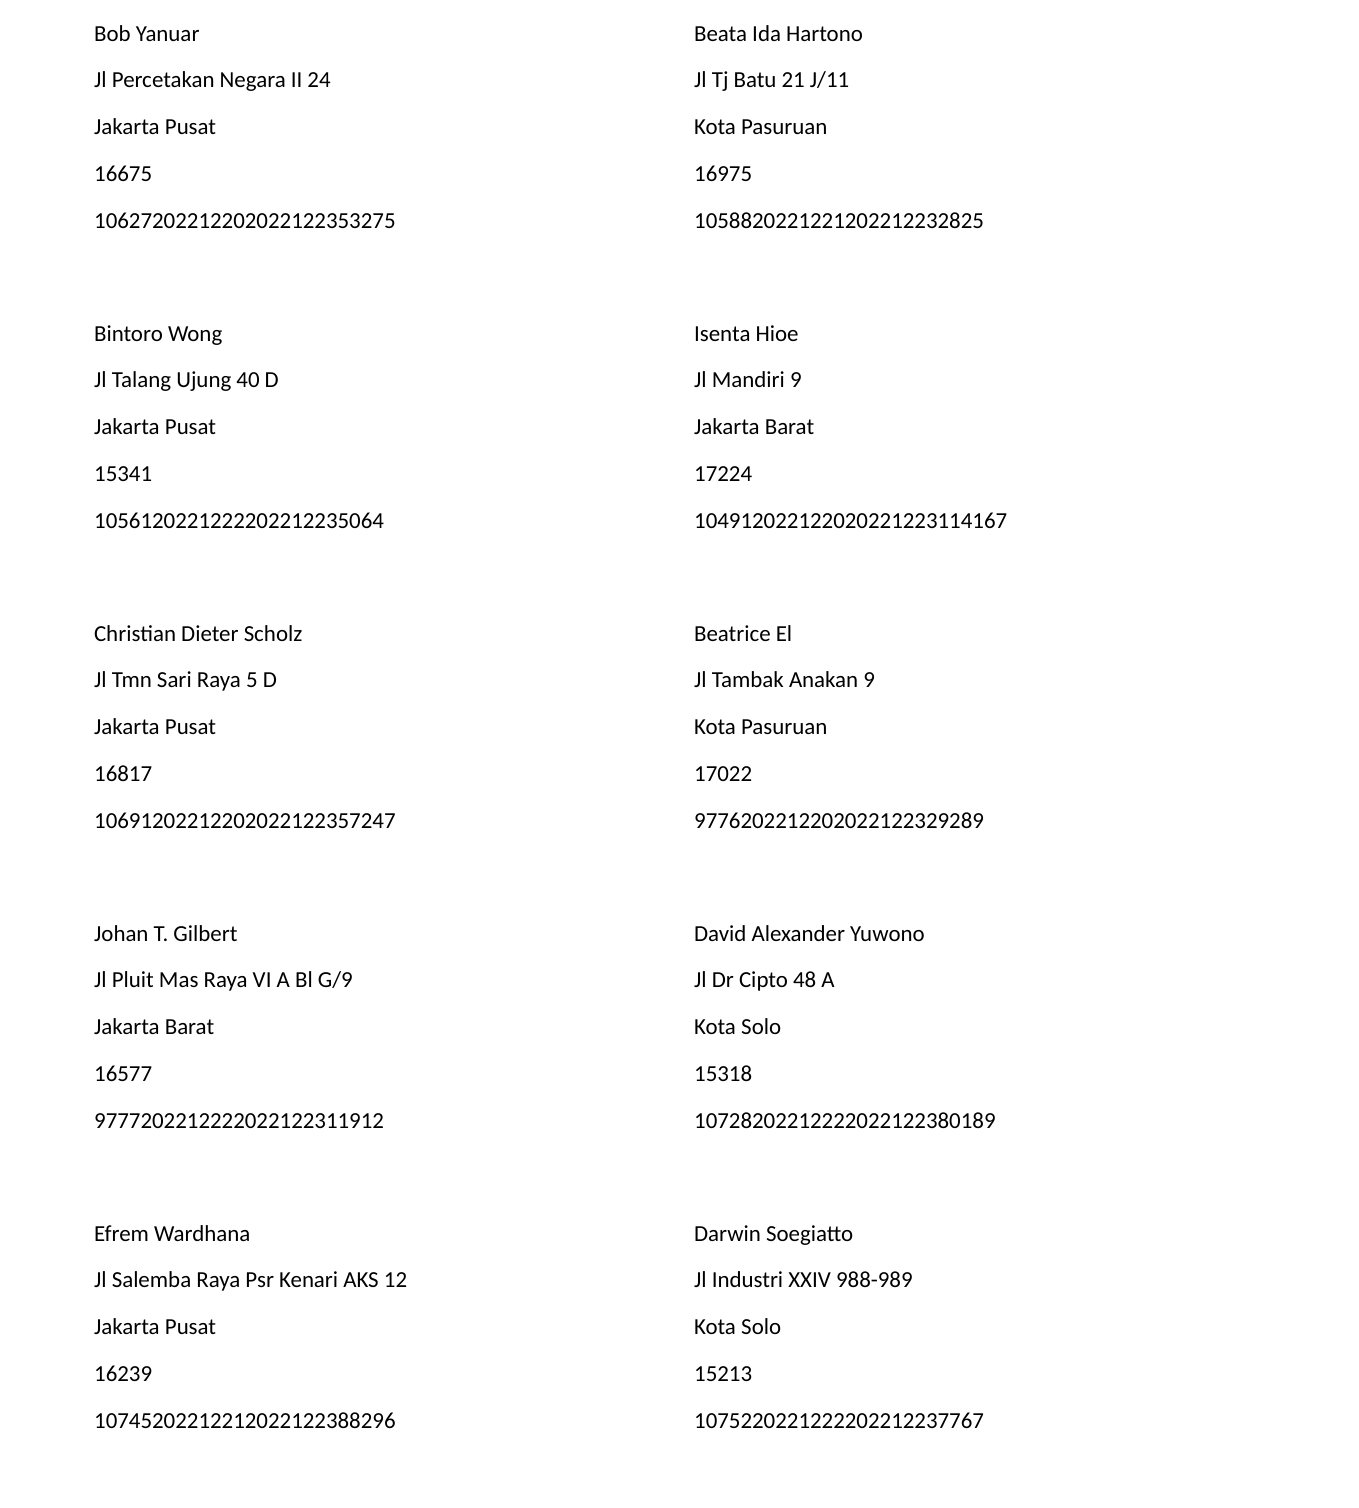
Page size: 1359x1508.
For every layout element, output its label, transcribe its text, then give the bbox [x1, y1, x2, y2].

table_cell David Alexander Yuwono Jl Dr Cipto 48 A Kota Solo 15318 10728202212222022122380189 [677, 907, 1277, 1207]
table_cell Beatrice El Jl Tambak Anakan 9 Kota Pasuruan 17022 9776202212202022122329289 [677, 607, 1277, 907]
table_cell Darwin Soegiatto Jl Industri XXIV 988-989 Kota Solo 15213 1075220221222202212237767 [677, 1207, 1277, 1507]
table_cell Bintoro Wong Jl Talang Ujung 40 D Jakarta Pusat 15341 1056120221222202212235064 [77, 307, 677, 607]
table_cell Isenta Hioe Jl Mandiri 9 Jakarta Barat 17224 104912022122020221223114167 [677, 307, 1277, 607]
table_cell Efrem Wardhana Jl Salemba Raya Psr Kenari AKS 12 Jakarta Pusat 16239 10745202212212022122388296 [77, 1207, 677, 1507]
table_header Bob Yanuar Jl Percetakan Negara II 24 Jakarta Pusat 16675 10627202212202022122353275 [77, 7, 677, 307]
table_cell Christian Dieter Scholz Jl Tmn Sari Raya 5 D Jakarta Pusat 16817 10691202212202022122357247 [77, 607, 677, 907]
table_header Beata Ida Hartono Jl Tj Batu 21 J/11 Kota Pasuruan 16975 1058820221221202212232825 [677, 7, 1277, 307]
table_cell Johan T. Gilbert Jl Pluit Mas Raya VI A Bl G/9 Jakarta Barat 16577 9777202212222022122311912 [77, 907, 677, 1207]
